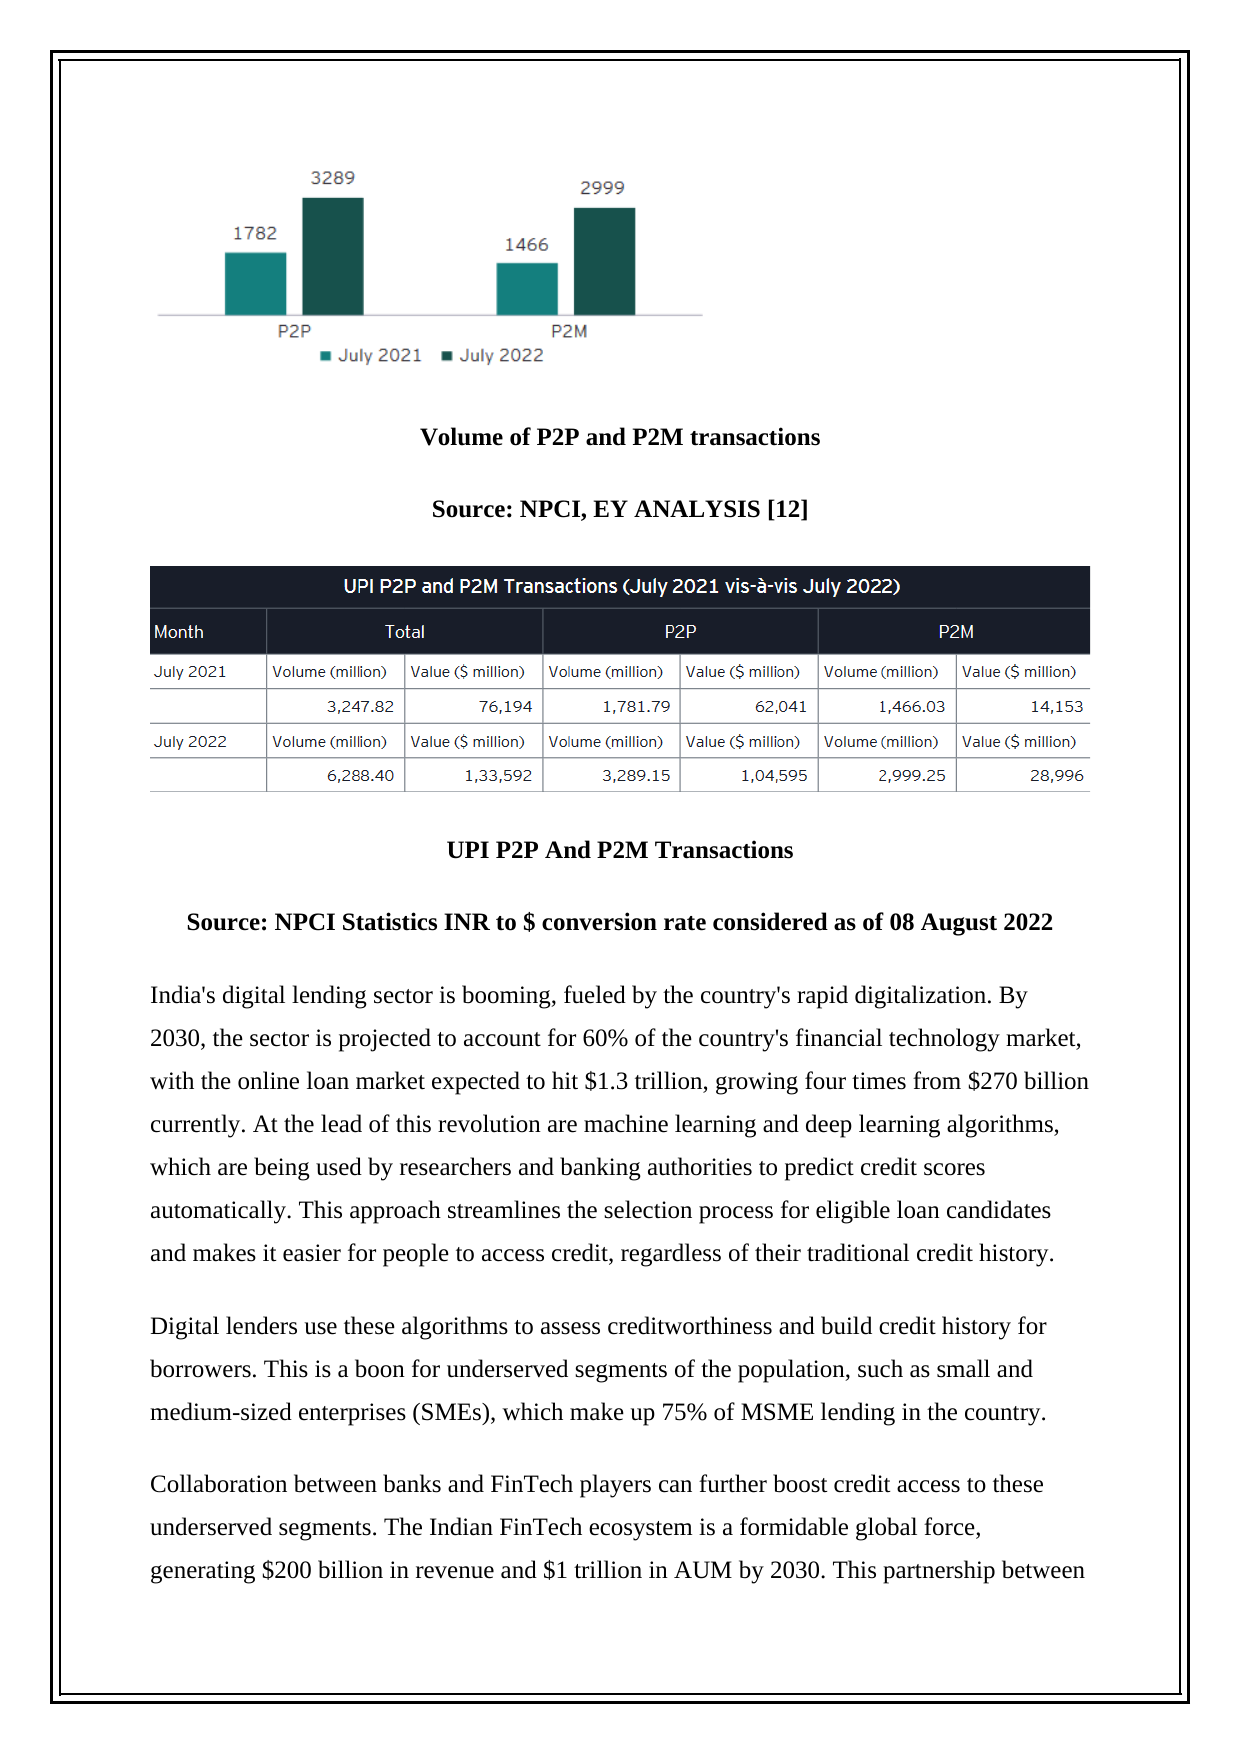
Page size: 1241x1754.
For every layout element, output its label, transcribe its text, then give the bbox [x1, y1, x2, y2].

text UPI P2P And P2M Transactions [150, 835, 1090, 864]
text India's digital lending sector is booming, fueled by the country's rapid digitalization. By 2030, the sector is projected to account for 60% of the country's financial technology market, with the online loan market expected to hit $1.3 trillion, growing four times from $270 billion currently. At the lead of this revolution are machine learning and deep learning algorithms, which are being used by researchers and banking authorities to predict credit scores automatically. This approach streamlines the selection process for eligible loan candidates and makes it easier for people to access credit, regardless of their traditional credit history. [150, 980, 1090, 1267]
text Source: NPCI, EY ANALYSIS [12] [150, 494, 1090, 523]
text Volume of P2P and P2M transactions [150, 422, 1090, 451]
text Source: NPCI Statistics INR to $ conversion rate considered as of 08 August 2022 [150, 907, 1090, 936]
text Digital lenders use these algorithms to assess creditworthiness and build credit history for borrowers. This is a boon for underserved segments of the population, such as small and medium-sized enterprises (SMEs), which make up 75% of MSME lending in the country. [150, 1311, 1090, 1426]
picture [150, 566, 1091, 792]
picture [150, 150, 713, 379]
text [150, 1469, 1090, 1584]
